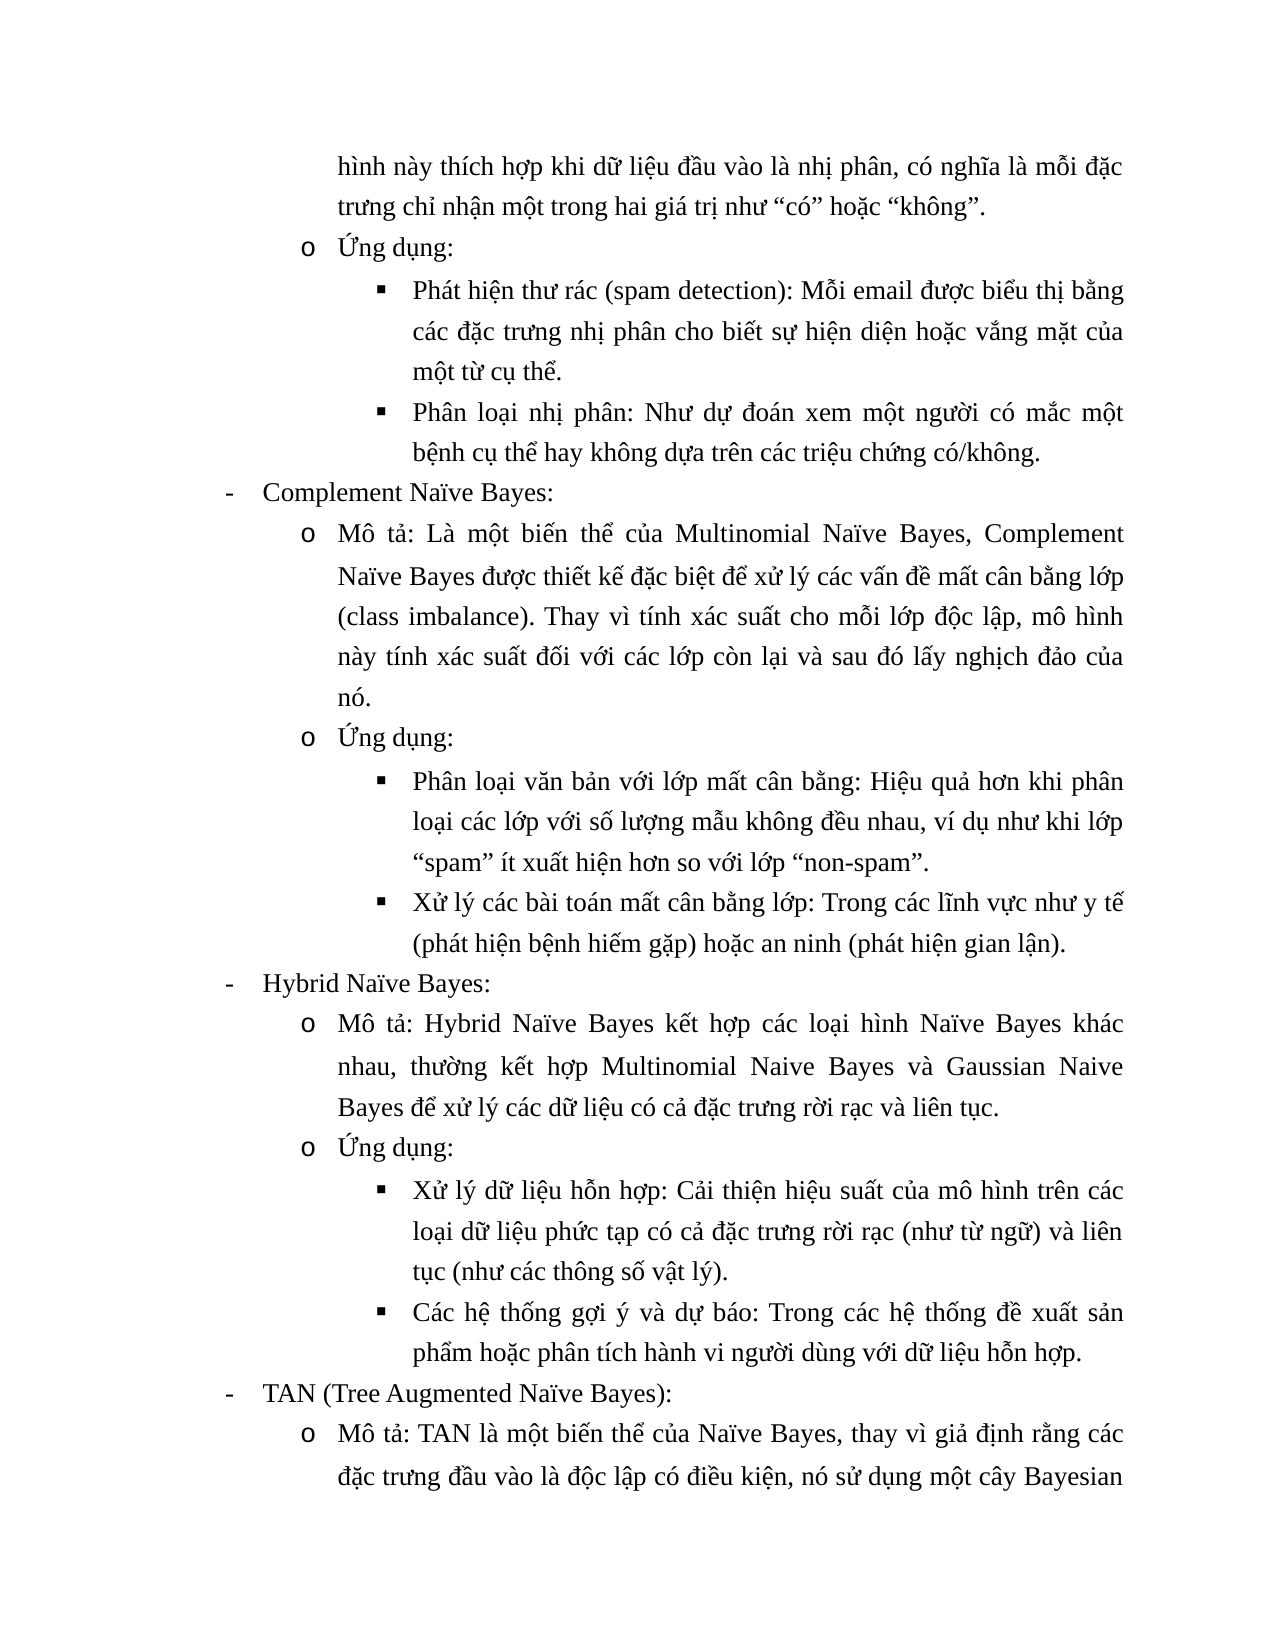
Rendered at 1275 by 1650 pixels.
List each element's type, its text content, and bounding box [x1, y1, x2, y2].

list Mô tả: Là một biến thể của Multinomial Naïve Bayes, Complement Naïve Bayes được thiết kế đặc biệt để xử lý các vấn đề mất cân bằng lớp (class imbalance). Thay vì tính xác suất cho mỗi lớp độc lập, mô hình này tính xác suất đối với các lớp còn lại và sau đó lấy nghịch đảo của nó. [300, 517, 1125, 712]
list Ứng dụng: [300, 1131, 1125, 1164]
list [300, 1417, 1125, 1491]
list Xử lý dữ liệu hỗn hợp: Cải thiện hiệu suất của mô hình trên các loại dữ liệu phức tạp có cả đặc trưng rời rạc (như từ ngữ) và liên tục (như các thông số vật lý). [375, 1174, 1125, 1287]
list Xử lý các bài toán mất cân bằng lớp: Trong các lĩnh vực như y tế (phát hiện bệnh hiếm gặp) hoặc an ninh (phát hiện gian lận). [375, 886, 1125, 958]
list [300, 150, 1125, 222]
list TAN (Tree Augmented Naïve Bayes): [225, 1377, 1125, 1408]
list Hybrid Naïve Bayes: [225, 967, 1125, 998]
list Các hệ thống gợi ý và dự báo: Trong các hệ thống đề xuất sản phẩm hoặc phân tích hành vi người dùng với dữ liệu hỗn hợp. [375, 1296, 1125, 1367]
list Phát hiện thư rác (spam detection): Mỗi email được biểu thị bằng các đặc trưng nhị phân cho biết sự hiện diện hoặc vắng mặt của một từ cụ thể. [375, 274, 1125, 386]
list Phân loại văn bản với lớp mất cân bằng: Hiệu quả hơn khi phân loại các lớp với số lượng mẫu không đều nhau, ví dụ như khi lớp “spam” ít xuất hiện hơn so với lớp “non-spam”. [375, 765, 1125, 877]
list Ứng dụng: [300, 721, 1125, 755]
list Phân loại nhị phân: Như dự đoán xem một người có mắc một bệnh cụ thể hay không dựa trên các triệu chứng có/không. [375, 396, 1125, 467]
list Mô tả: Hybrid Naïve Bayes kết hợp các loại hình Naïve Bayes khác nhau, thường kết hợp Multinomial Naive Bayes và Gaussian Naive Bayes để xử lý các dữ liệu có cả đặc trưng rời rạc và liên tục. [300, 1007, 1125, 1122]
list Complement Naïve Bayes: [225, 477, 1125, 508]
list Ứng dụng: [300, 231, 1125, 264]
